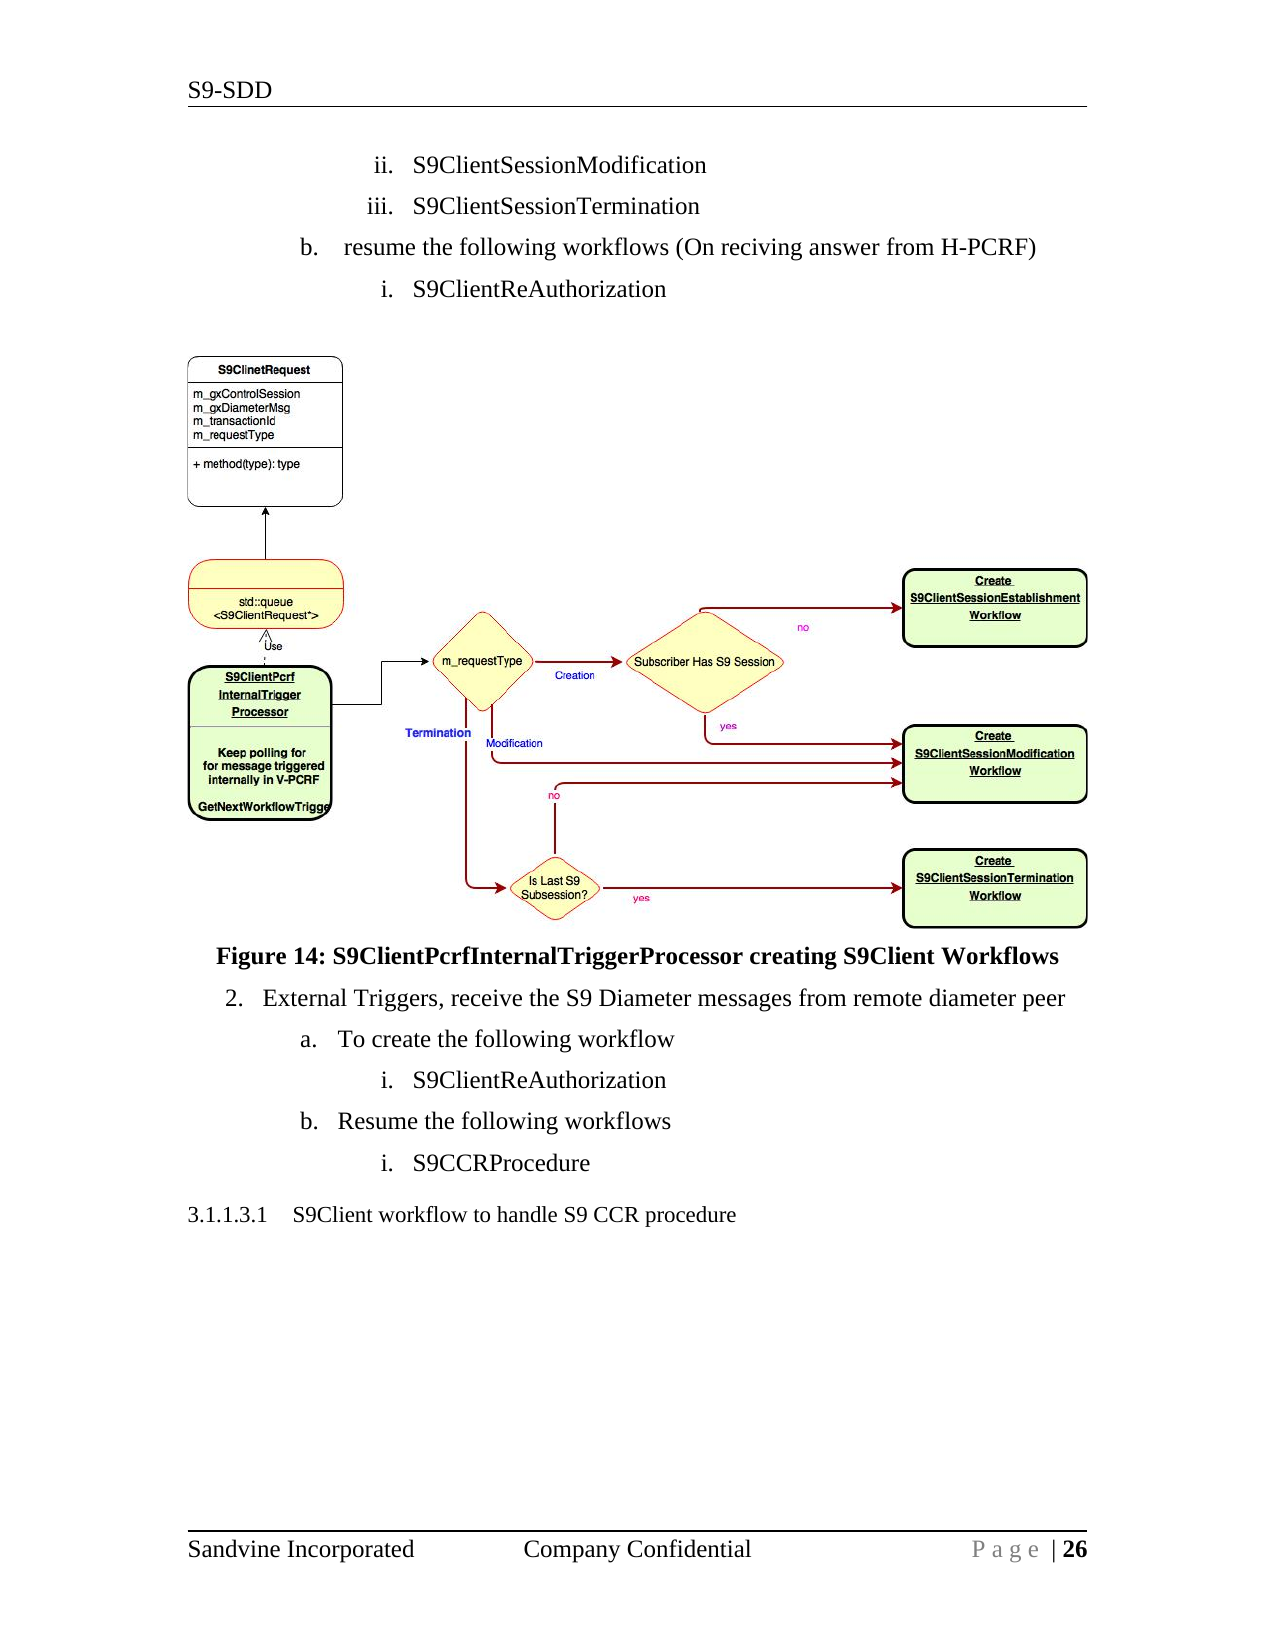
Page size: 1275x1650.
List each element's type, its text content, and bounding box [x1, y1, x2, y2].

subtitle S9Client workflow to handle S9 CCR procedure [187, 1201, 1087, 1228]
list S9ClientSessionModification [394, 150, 1087, 179]
list S9ClientReAuthorization [394, 274, 1087, 302]
list To create the following workflow [300, 1024, 1087, 1053]
list S9CCRProcedure [394, 1148, 1087, 1176]
picture [187, 356, 1088, 929]
list S9ClientSessionTermination [394, 191, 1087, 220]
list resume the following workflows (On reciving answer from H-PCRF) [300, 232, 1087, 261]
list Resume the following workflows [300, 1106, 1087, 1135]
list S9ClientReAuthorization [394, 1065, 1087, 1094]
list External Triggers, receive the S9 Diameter messages from remote diameter peer [225, 983, 1087, 1011]
